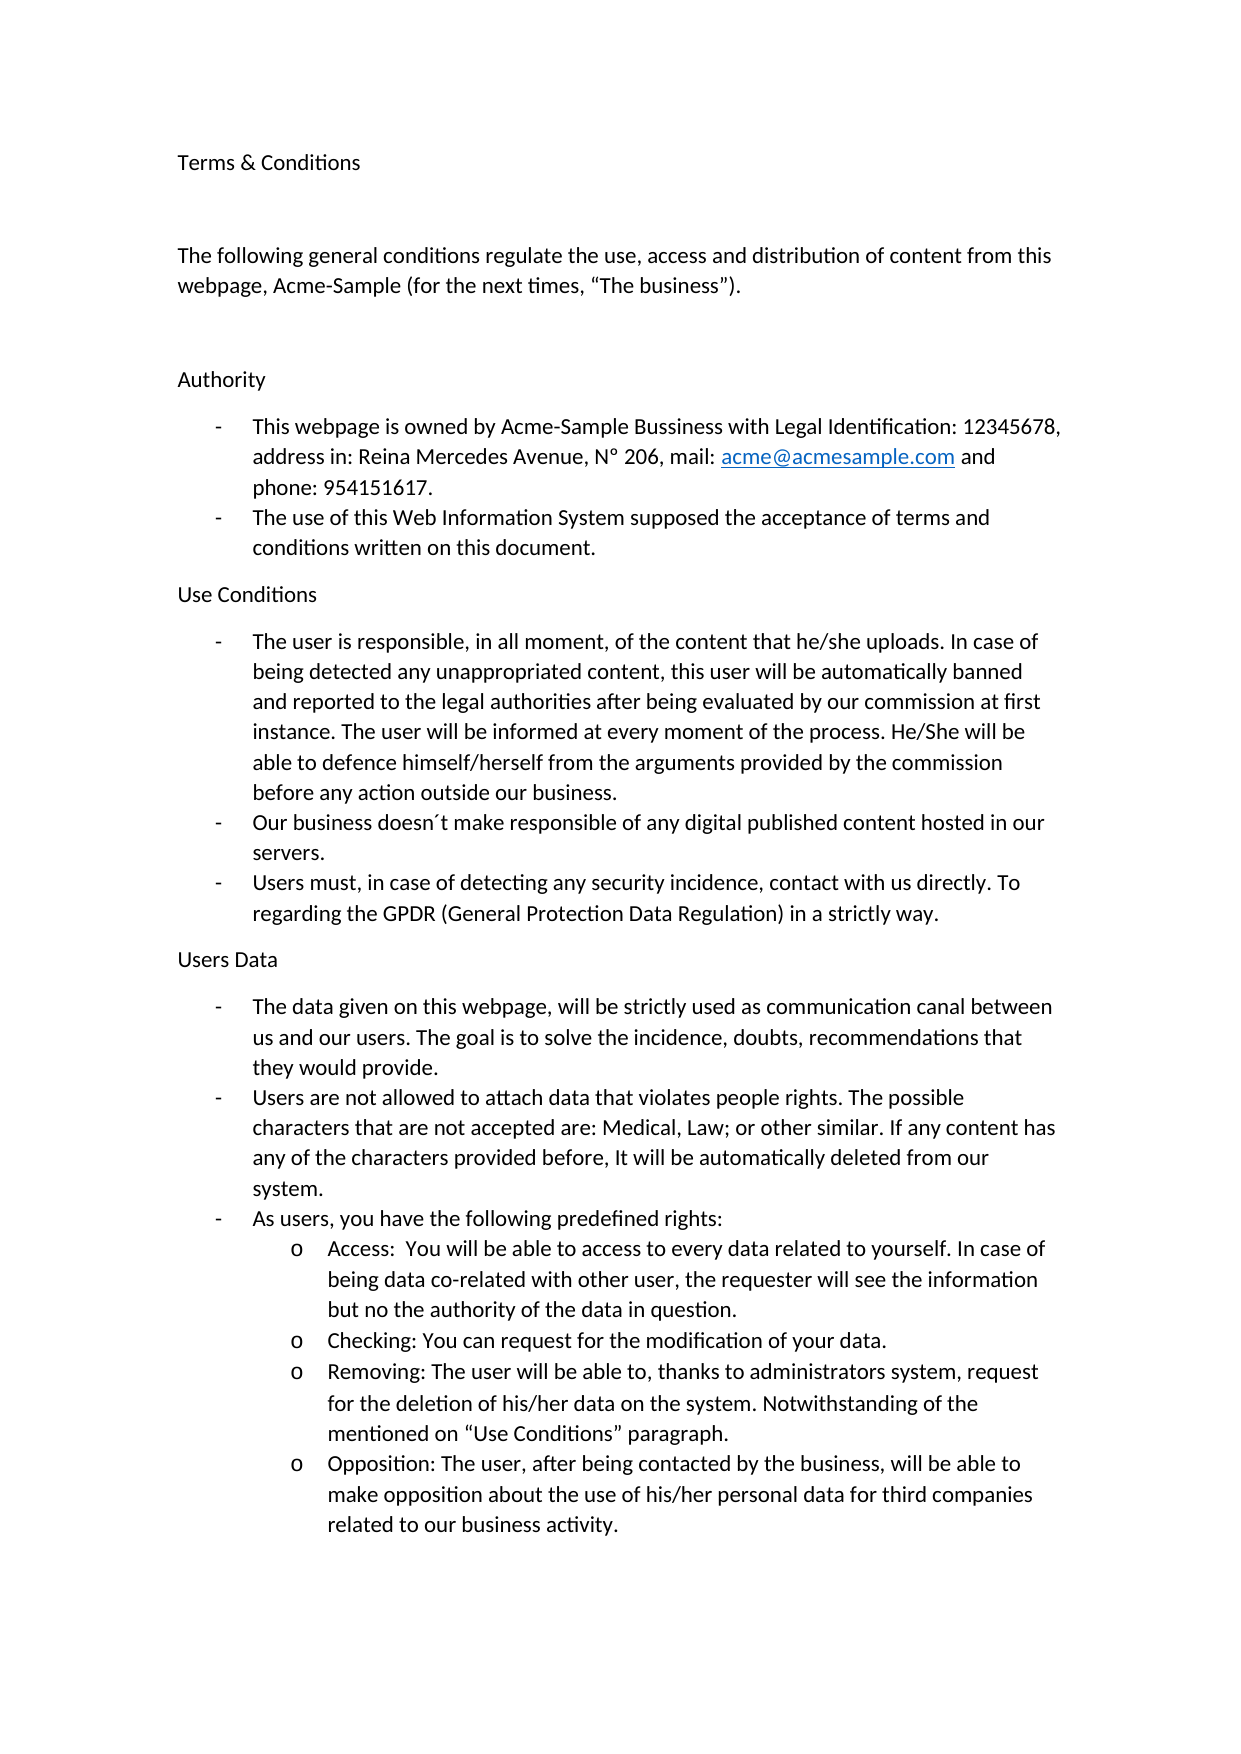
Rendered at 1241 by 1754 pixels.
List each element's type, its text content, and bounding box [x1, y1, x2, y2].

list The user is responsible, in all moment, of the content that he/she uploads. In case of being detected any unappropriated content, this user will be automatically banned and reported to the legal authorities after being evaluated by our commission at first instance. The user will be informed at every moment of the process. He/She will be able to defence himself/herself from the arguments provided by the commission before any action outside our business. [215, 627, 1063, 806]
text The following general conditions regulate the use, access and distribution of content from this webpage, Acme-Sample (for the next times, “The business”). [177, 241, 1063, 299]
list Checking: You can request for the modification of your data. [290, 1326, 1063, 1355]
text Users Data [177, 946, 1063, 973]
list Users are not allowed to attach data that violates people rights. The possible characters that are not accepted are: Medical, Law; or other similar. If any content has any of the characters provided before, It will be automatically deleted from our system. [215, 1083, 1063, 1202]
list As users, you have the following predefined rights: [215, 1204, 1063, 1232]
text Use Conditions [177, 580, 1063, 608]
list Removing: The user will be able to, thanks to administrators system, request for the deletion of his/her data on the system. Notwithstanding of the mentioned on “Use Conditions” paragraph. [290, 1357, 1063, 1447]
list The use of this Web Information System supposed the acceptance of terms and conditions written on this document. [215, 503, 1063, 561]
list Access: You will be able to access to every data related to yourself. In case of being data co-related with other user, the requester will see the information but no the authority of the data in question. [290, 1234, 1063, 1324]
list The data given on this webpage, will be strictly used as communication canal between us and our users. The goal is to solve the incidence, doubts, recommendations that they would provide. [215, 992, 1063, 1081]
list Our business doesn´t make responsible of any digital published content hosted in our servers. [215, 808, 1063, 866]
list This webpage is owned by Acme-Sample Bussiness with Legal Identification: 12345678, address in: Reina Mercedes Avenue, Nº 206, mail: acme@acmesample.com and phone: 954151617. [215, 412, 1063, 501]
text Terms & Conditions [177, 148, 1063, 176]
text Authority [177, 365, 1063, 393]
list Users must, in case of detecting any security incidence, contact with us directly. To regarding the GPDR (General Protection Data Regulation) in a strictly way. [215, 868, 1063, 927]
list Opposition: The user, after being contacted by the business, will be able to make opposition about the use of his/her personal data for third companies related to our business activity. [290, 1449, 1063, 1539]
